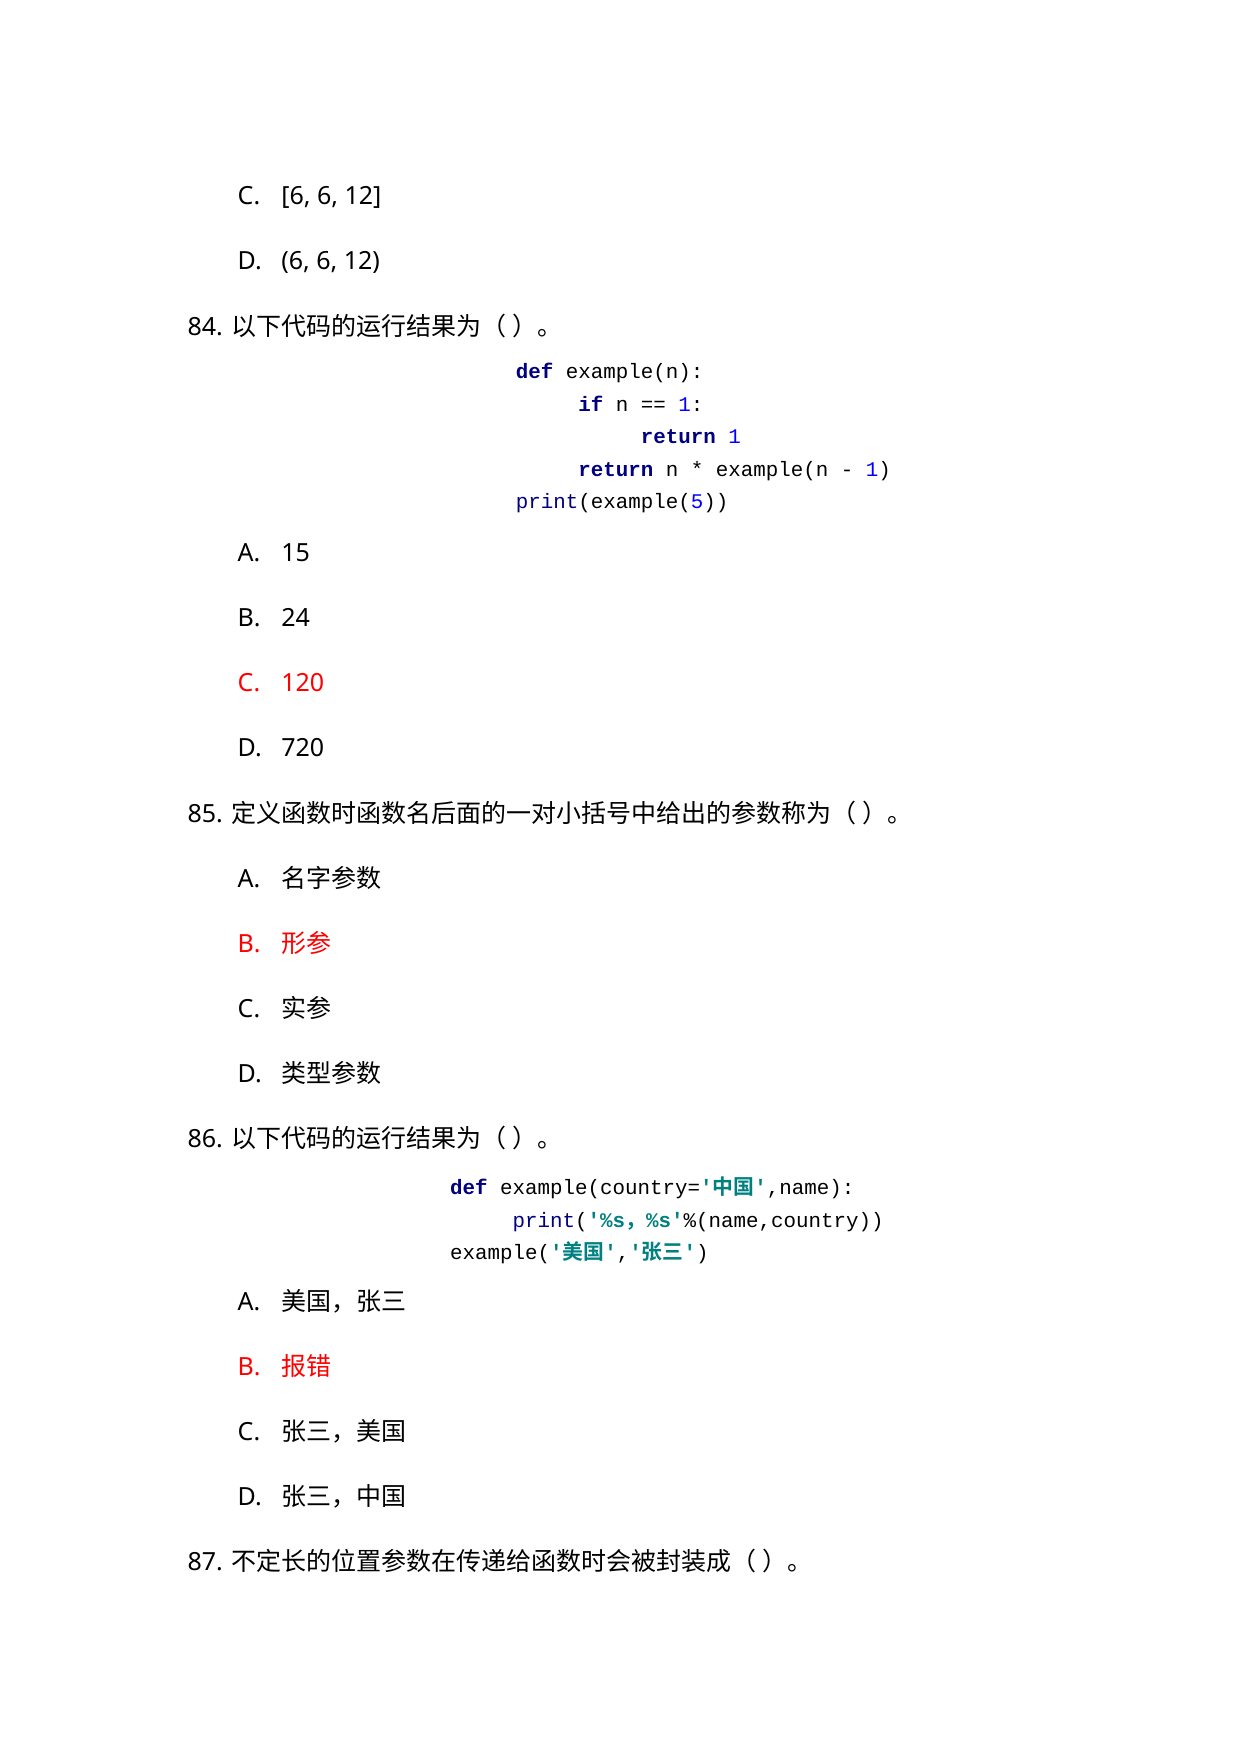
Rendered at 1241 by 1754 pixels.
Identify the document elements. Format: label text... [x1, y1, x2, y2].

list 类型参数 [237, 1039, 1053, 1104]
list [6, 6, 12] [237, 162, 1053, 227]
list 美国，张三 [237, 1267, 1053, 1332]
list 以下代码的运行结果为（ ）。 [187, 292, 1053, 357]
list 张三，中国 [237, 1462, 1053, 1527]
list 720 [237, 714, 1053, 779]
text def example(country='中国',name): print('%s，%s'%(name,country)) example('美国','张三') [450, 1169, 1053, 1267]
list 120 [237, 649, 1053, 714]
list 定义函数时函数名后面的一对小括号中给出的参数称为（ ）。 [187, 779, 1053, 844]
text def example(n): if n == 1: return 1 return n * example(n - 1) print(example(5)) [516, 357, 1053, 519]
list 名字参数 [237, 844, 1053, 909]
list 24 [237, 584, 1053, 649]
list 以下代码的运行结果为（ ）。 [187, 1104, 1053, 1169]
list 实参 [237, 974, 1053, 1039]
list 形参 [237, 909, 1053, 974]
list (6, 6, 12) [237, 227, 1053, 292]
list 不定长的位置参数在传递给函数时会被封装成（ ）。 [187, 1527, 1053, 1592]
list 15 [237, 519, 1053, 584]
list 报错 [237, 1332, 1053, 1397]
list 张三，美国 [237, 1397, 1053, 1462]
